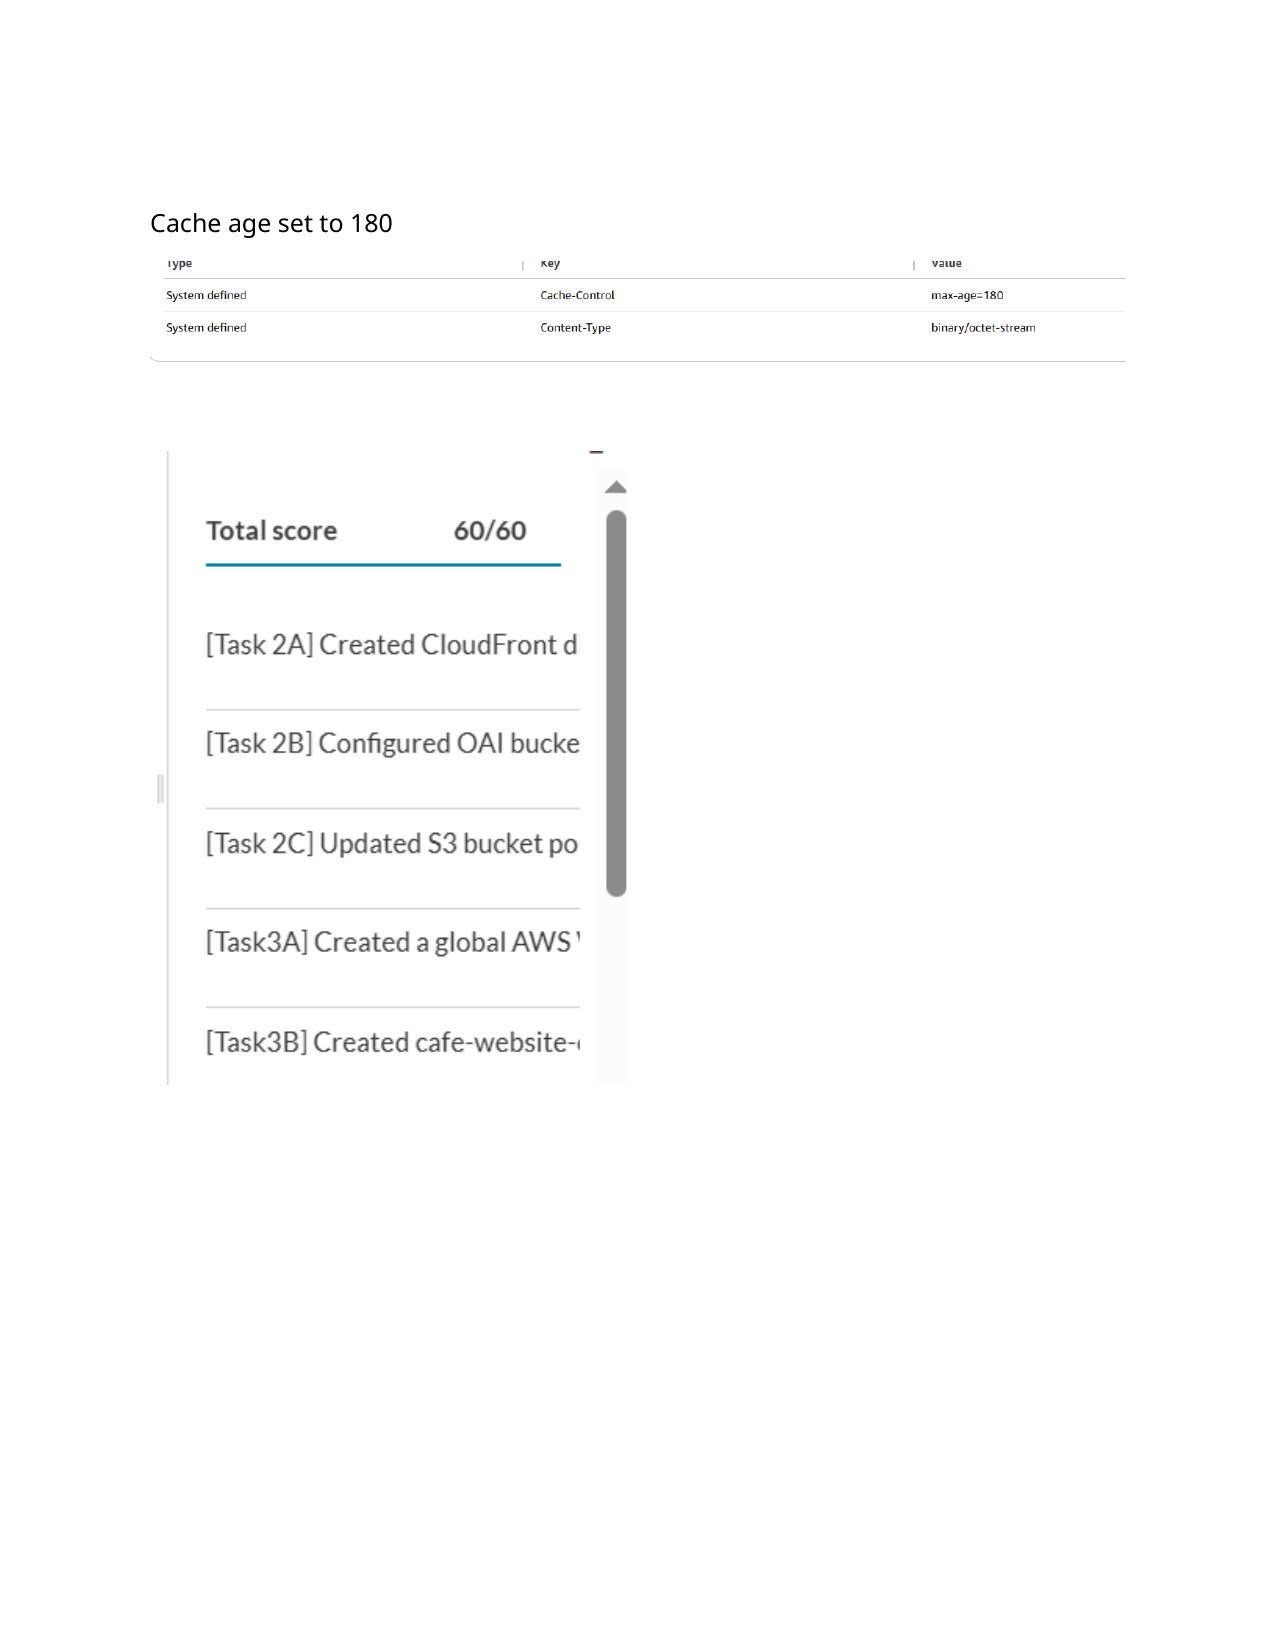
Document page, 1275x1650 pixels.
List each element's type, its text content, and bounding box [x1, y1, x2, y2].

picture [150, 451, 627, 1085]
picture [150, 261, 1125, 374]
text Cache age set to 180 [150, 206, 1125, 240]
